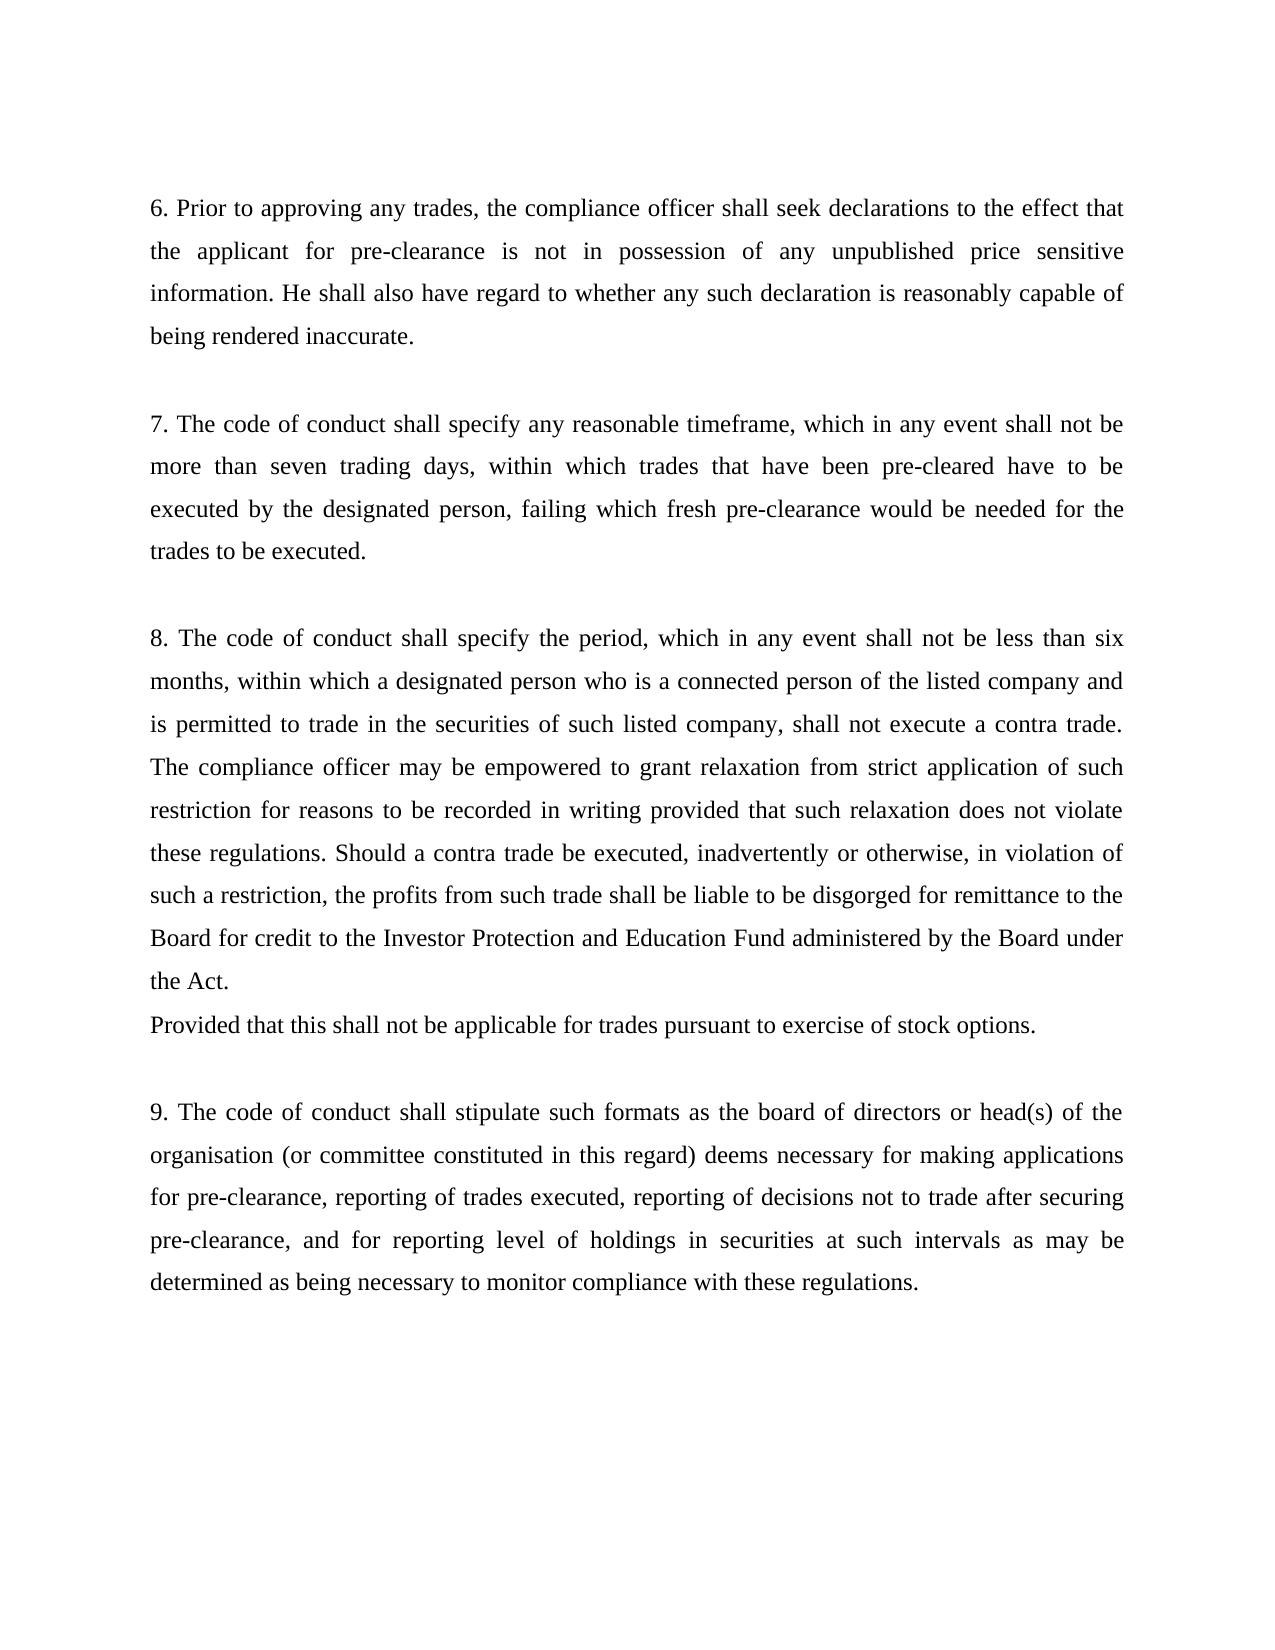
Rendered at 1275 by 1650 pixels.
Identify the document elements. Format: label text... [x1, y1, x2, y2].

list The code of conduct shall stipulate such formats as the board of directors or head(s) of the organisation (or committee constituted in this regard) deems necessary for making applications for pre-clearance, reporting of trades executed, reporting of decisions not to trade after securing pre-clearance, and for reporting level of holdings in securities at such intervals as may be determined as being necessary to monitor compliance with these regulations. [150, 1097, 1125, 1296]
list The code of conduct shall specify any reasonable timeframe, which in any event shall not be more than seven trading days, within which trades that have been pre-cleared have to be executed by the designated person, failing which fresh pre-clearance would be needed for the trades to be executed. [150, 409, 1125, 565]
list Prior to approving any trades, the compliance officer shall seek declarations to the effect that the applicant for pre-clearance is not in possession of any unpublished price sensitive information. He shall also have regard to whether any such declaration is reasonably capable of being rendered inaccurate. [150, 193, 1125, 350]
text Provided that this shall not be applicable for trades pursuant to exercise of stock options. [150, 1010, 1125, 1039]
list The code of conduct shall specify the period, which in any event shall not be less than six months, within which a designated person who is a connected person of the listed company and is permitted to trade in the securities of such listed company, shall not execute a contra trade. The compliance officer may be empowered to grant relaxation from strict application of such restriction for reasons to be recorded in writing provided that such relaxation does not violate these regulations. Should a contra trade be executed, inadvertently or otherwise, in violation of such a restriction, the profits from such trade shall be liable to be disgorged for remittance to the Board for credit to the Investor Protection and Education Fund administered by the Board under the Act. [150, 623, 1125, 995]
